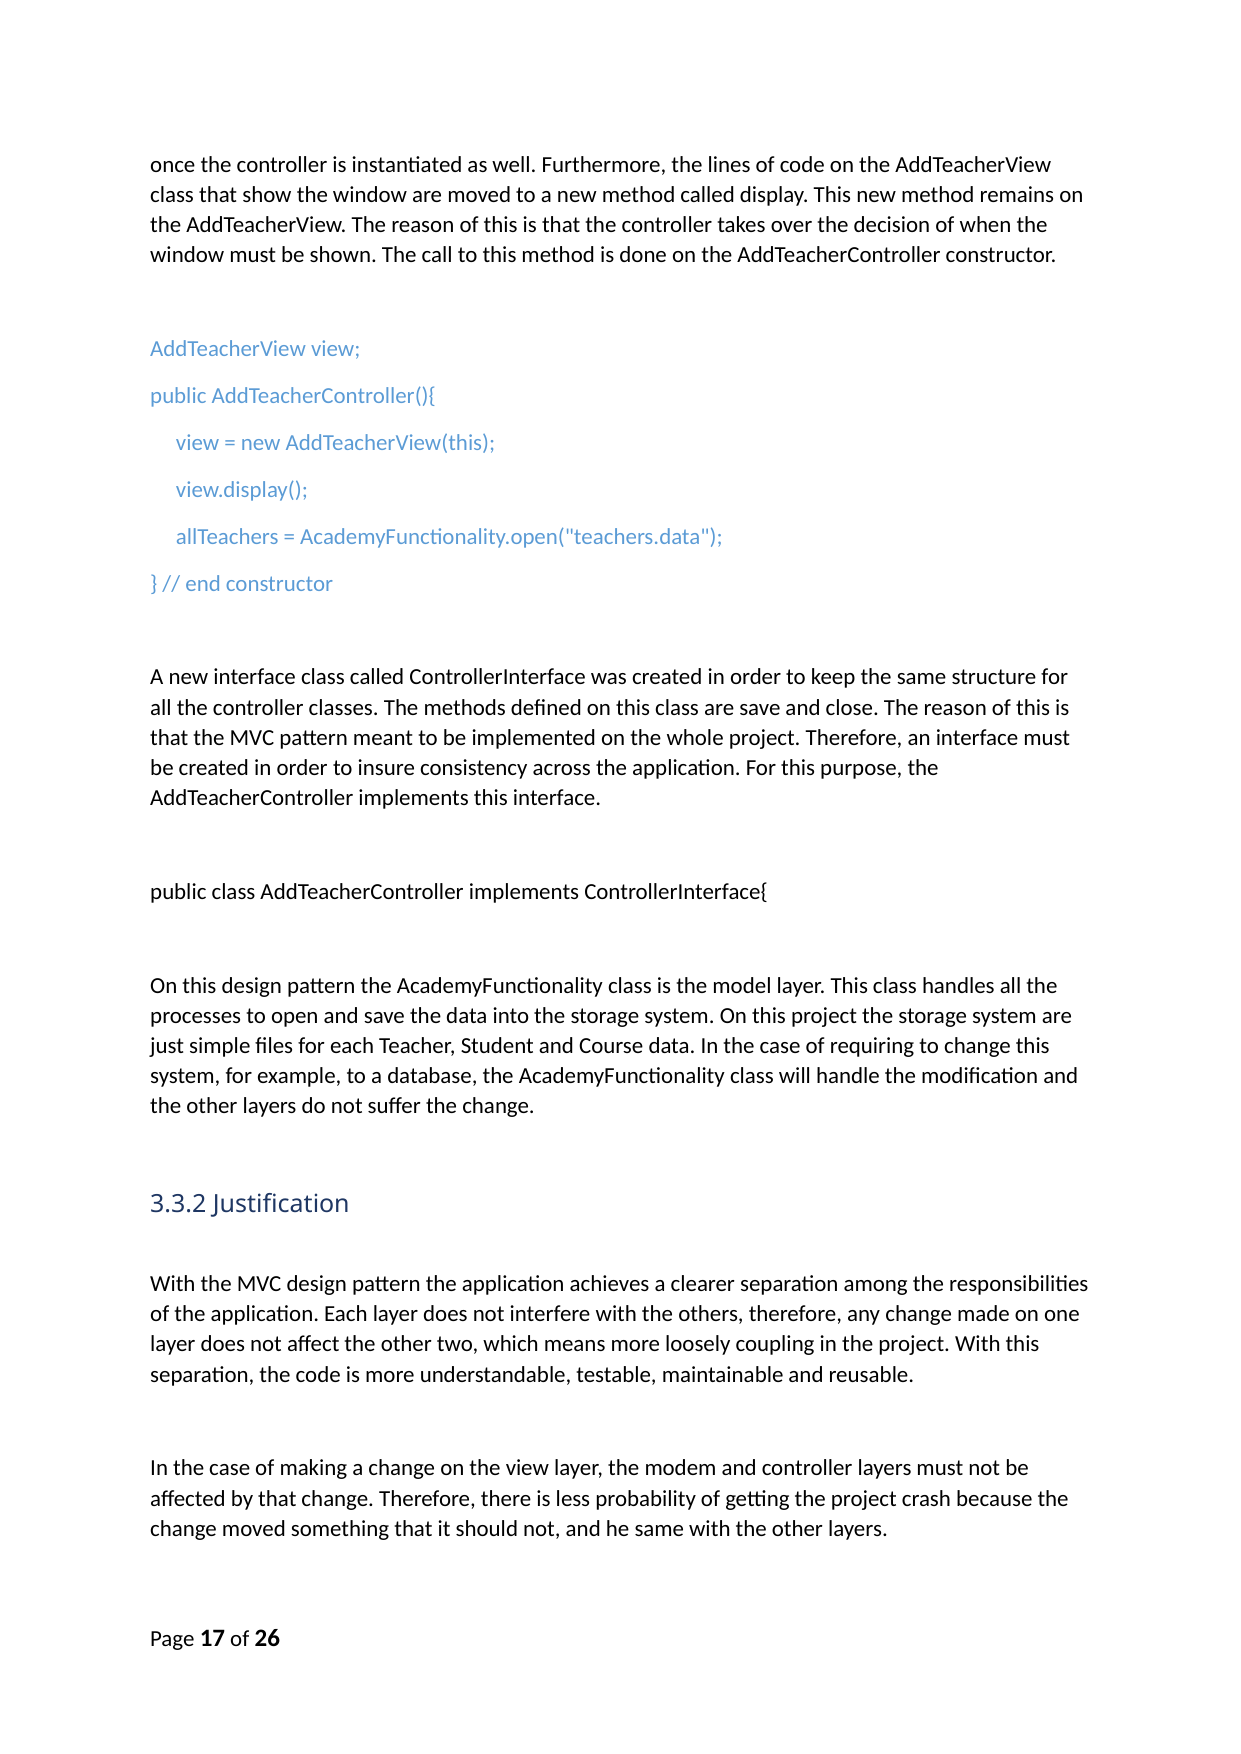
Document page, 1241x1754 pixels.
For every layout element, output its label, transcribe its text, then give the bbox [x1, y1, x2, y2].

text On this design pattern the AcademyFunctionality class is the model layer. This class handles all the processes to open and save the data into the storage system. On this project the storage system are just simple files for each Teacher, Student and Course data. In the case of requiring to change this system, for example, to a database, the AcademyFunctionality class will handle the modification and the other layers do not suffer the change. [150, 971, 1090, 1120]
text public AddTeacherController(){ [150, 381, 1090, 409]
subtitle 3.3.2 Justification [150, 1185, 1090, 1219]
text With the MVC design pattern the application achieves a clearer separation among the responsibilities of the application. Each layer does not interfere with the others, therefore, any change made on one layer does not affect the other two, which means more loosely coupling in the project. With this separation, the code is more understandable, testable, maintainable and reusable. [150, 1269, 1090, 1388]
text } // end constructor [150, 569, 1090, 597]
text view.display(); [150, 475, 1090, 503]
text AddTeacherView view; [150, 334, 1090, 362]
text allTeachers = AcademyFunctionality.open("teachers.data"); [150, 522, 1090, 550]
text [150, 150, 1090, 269]
text view = new AddTeacherView(this); [150, 428, 1090, 456]
text A new interface class called ControllerInterface was created in order to keep the same structure for all the controller classes. The methods defined on this class are save and close. The reason of this is that the MVC pattern meant to be implemented on the whole project. Therefore, an interface must be created in order to insure consistency across the application. For this purpose, the AddTeacherController implements this interface. [150, 662, 1090, 811]
text public class AddTeacherController implements ControllerInterface{ [150, 877, 1090, 905]
text In the case of making a change on the view layer, the modem and controller layers must not be affected by that change. Therefore, there is less probability of getting the project crash because the change moved something that it should not, and he same with the other layers. [150, 1453, 1090, 1542]
